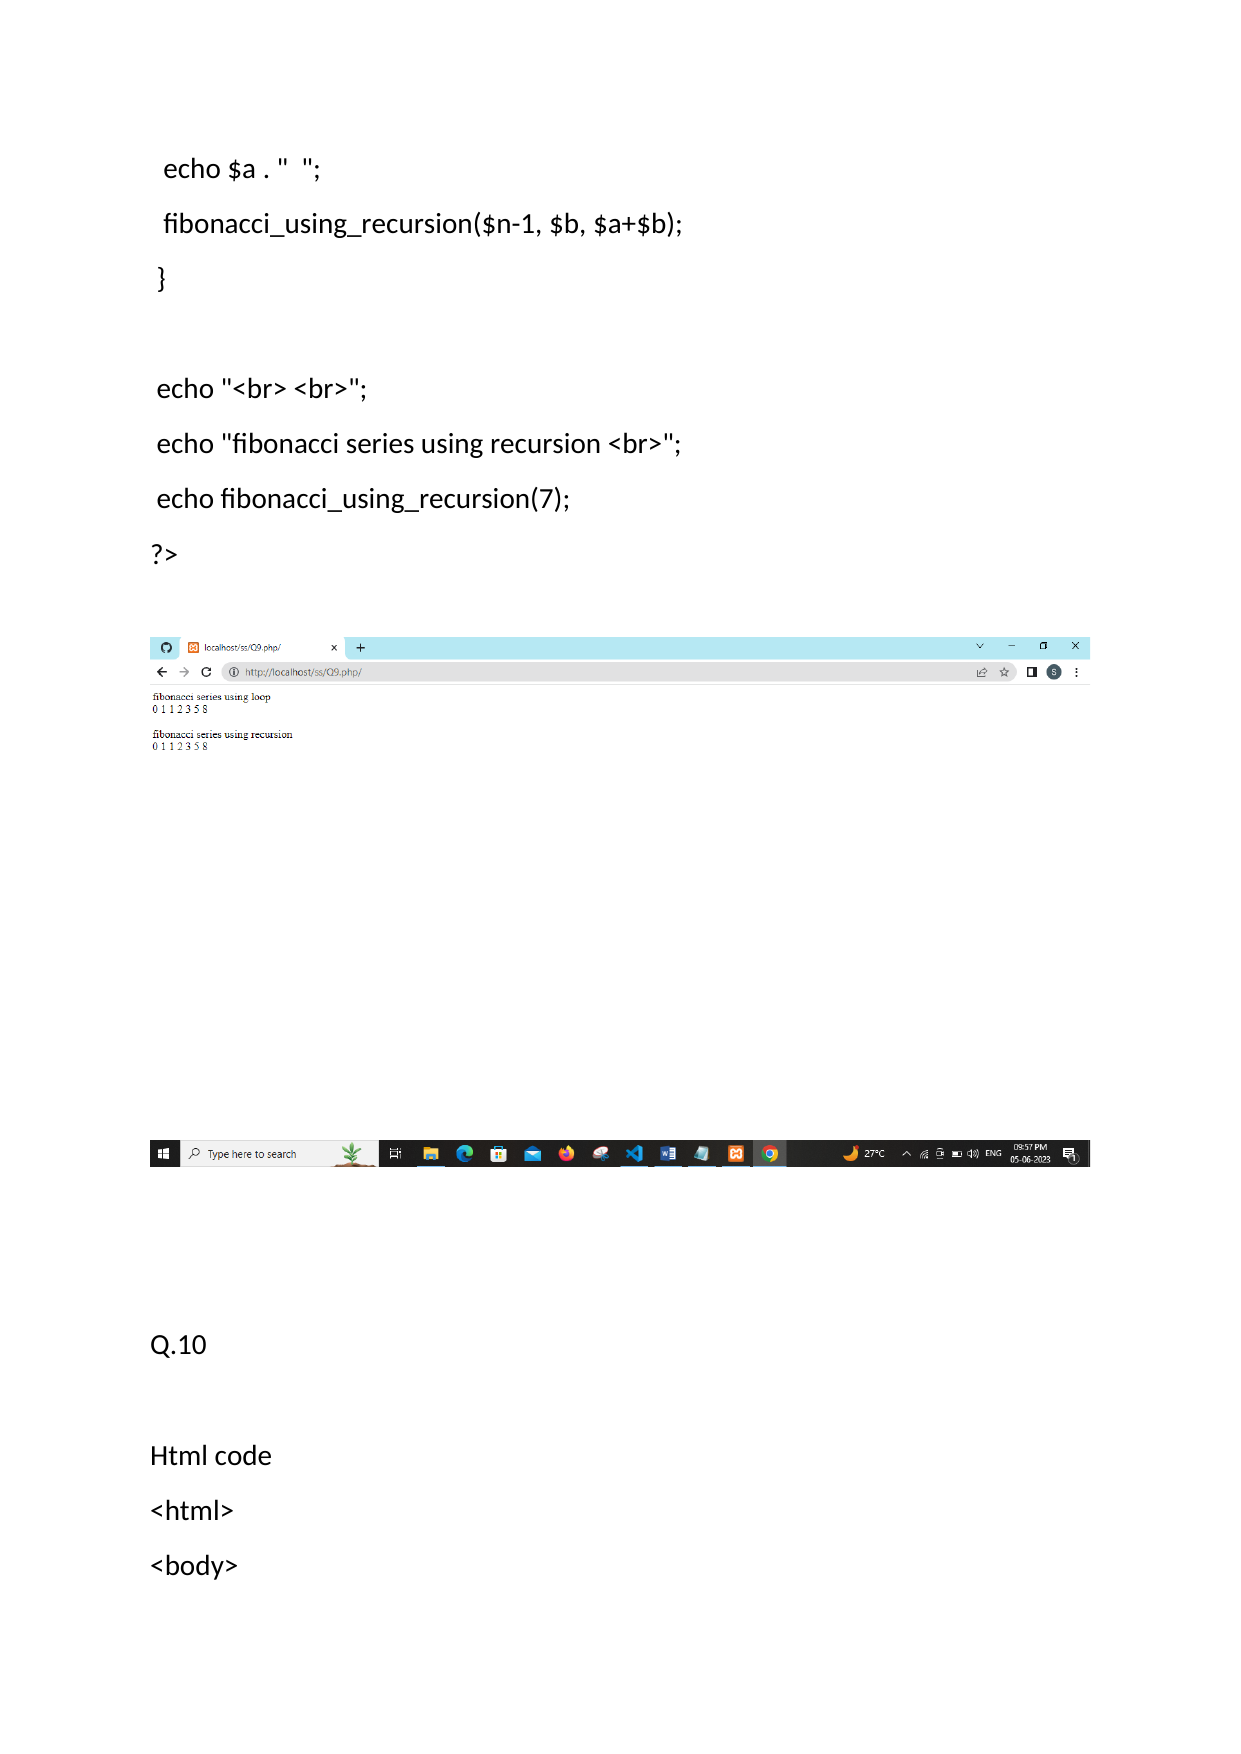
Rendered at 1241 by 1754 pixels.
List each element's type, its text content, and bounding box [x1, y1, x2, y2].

text fibonacci_using_recursion($n-1, $b, $a+$b); [150, 205, 1090, 241]
text echo $a . " "; [150, 150, 1090, 186]
text echo "fibonacci series using recursion <br>"; [150, 426, 1090, 461]
text <body> [150, 1547, 1090, 1582]
text echo "<br> <br>"; [150, 370, 1090, 406]
text echo fibonacci_using_recursion(7); [150, 481, 1090, 516]
text } [150, 260, 1090, 296]
text Q.10 [150, 1326, 1090, 1362]
text <html> [150, 1492, 1090, 1527]
picture [150, 637, 1091, 1167]
text ?> [150, 536, 1090, 571]
text Html code [150, 1437, 1090, 1472]
